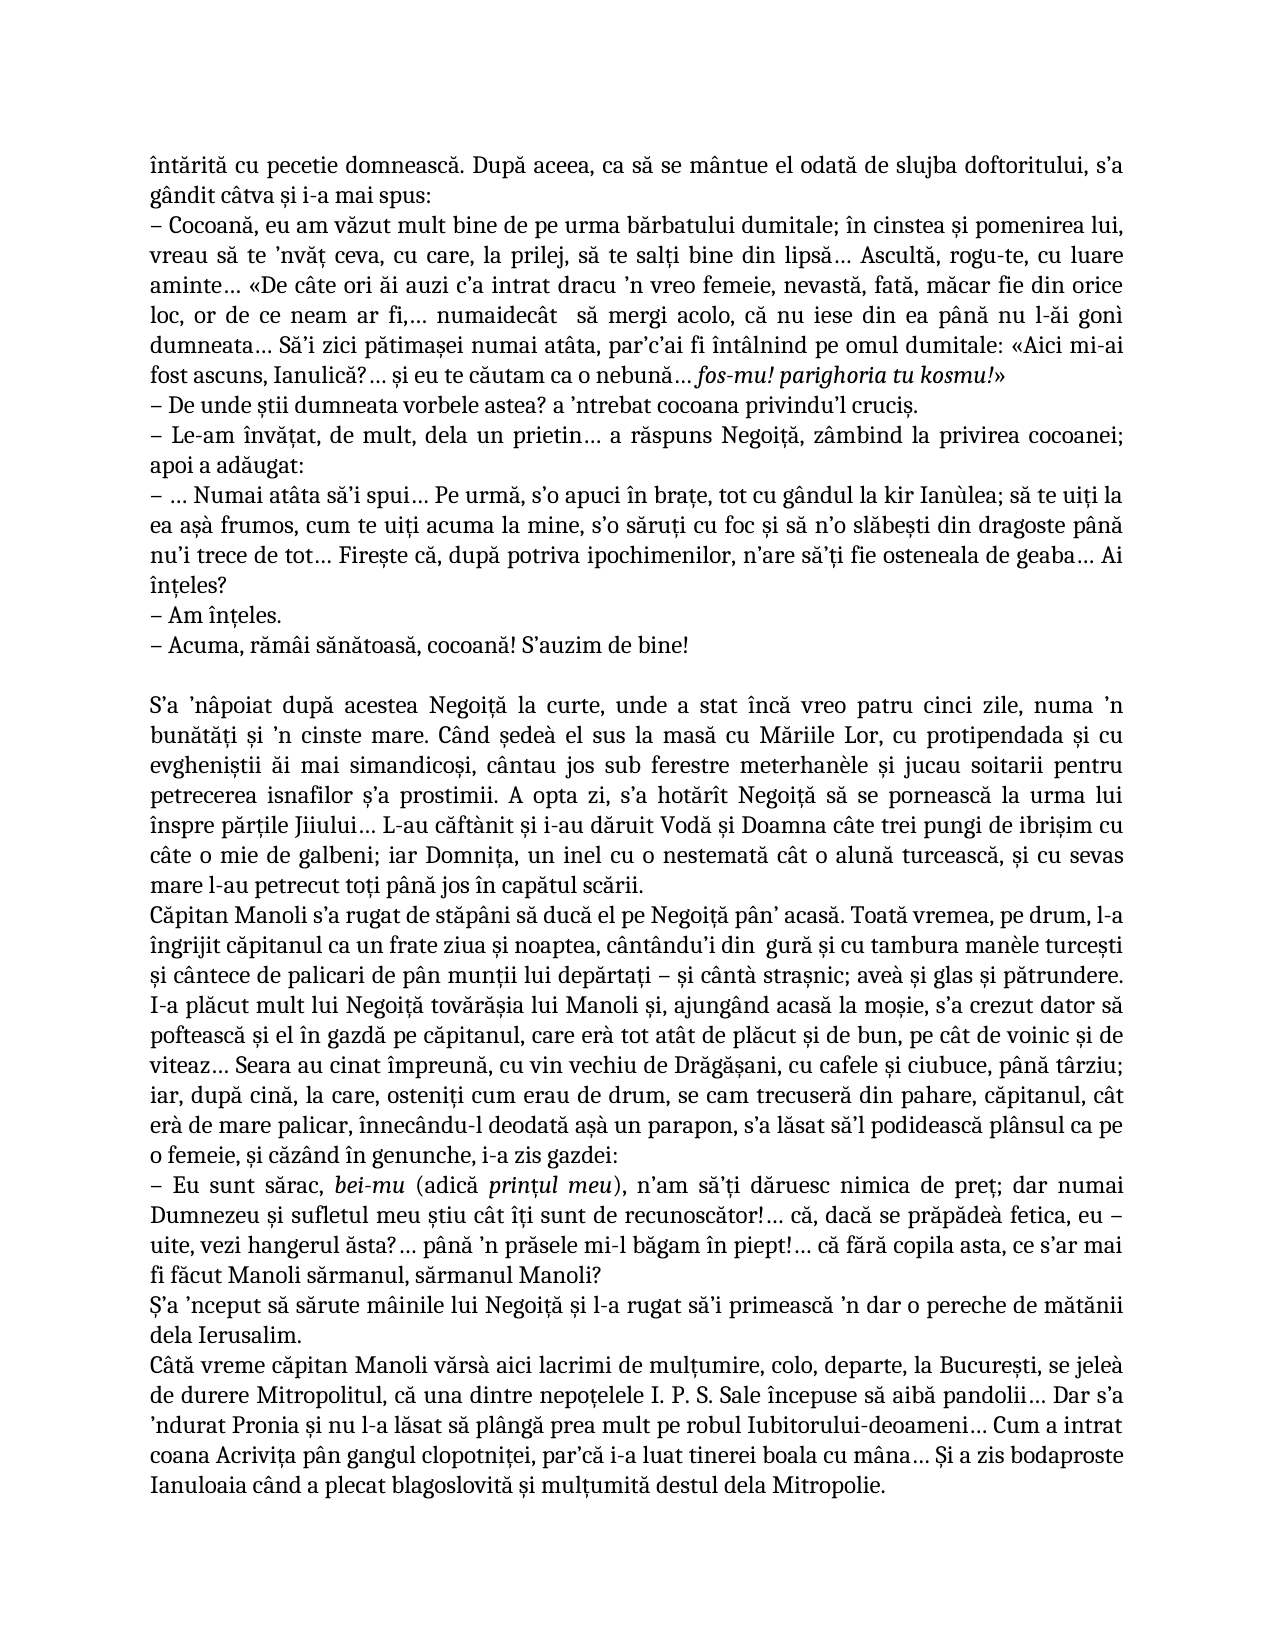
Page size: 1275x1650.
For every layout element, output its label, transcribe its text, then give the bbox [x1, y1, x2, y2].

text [150, 150, 1125, 210]
text – Eu sunt sărac, bei-mu (adică prințul meu), n’am să’ți dăruesc nimica de preț; dar numai Dumnezeu și sufletul meu știu cât îți sunt de recunoscător!… că, dacă se prăpădeà fetica, eu – uite, vezi hangerul ăsta?… până ’n prăsele mi-l băgam în piept!… că fără copila asta, ce s’ar mai fi făcut Manoli sărmanul, sărmanul Manoli? [150, 1170, 1125, 1290]
text – Am înțeles. [150, 600, 1125, 630]
text – Le-am învățat, de mult, dela un prietin… a răspuns Negoiță, zâmbind la privirea cocoanei; apoi a adăugat: [150, 420, 1125, 480]
text – Acuma, rămâi sănătoasă, cocoană! S’auzim de bine! [150, 630, 1125, 660]
text – … Numai atâta să’i spui… Pe urmă, s’o apuci în brațe, tot cu gândul la kir Ianùlea; să te uiți la ea așà frumos, cum te uiți acuma la mine, s’o săruți cu foc și să n’o slăbești din dragoste până nu’i trece de tot… Firește că, după potriva ipochimenilor, n’are să’ți fie osteneala de geaba… Ai înțeles? [150, 480, 1125, 600]
text – Cocoană, eu am văzut mult bine de pe urma bărbatului dumitale; în cinstea și pomenirea lui, vreau să te ’nvăț ceva, cu care, la prilej, să te salți bine din lipsă… Ascultă, rogu-te, cu luare aminte… «De câte ori ăi auzi c’a intrat dracu ’n vreo femeie, nevastă, fată, măcar fie din orice loc, or de ce neam ar fi,… numaidecât să mergi acolo, că nu iese din ea până nu l-ăi gonì dumneata… Să’i zici pătimașei numai atâta, par’c’ai fi întâlnind pe omul dumitale: «Aici mi-ai fost ascuns, Ianulică?… și eu te căutam ca o nebună… fos-mu! parighoria tu kosmu!» [150, 210, 1125, 390]
text Căpitan Manoli s’a rugat de stăpâni să ducă el pe Negoiță pân’ acasă. Toată vremea, pe drum, l-a îngrijit căpitanul ca un frate ziua și noaptea, cântându’i din gură și cu tambura manèle turcești și cântece de palicari de pân munții lui depărtați – și cântà strașnic; aveà și glas și pătrundere. I-a plăcut mult lui Negoiță tovărășia lui Manoli și, ajungând acasă la moșie, s’a crezut dator să poftească și el în gazdă pe căpitanul, care erà tot atât de plăcut și de bun, pe cât de voinic și de viteaz… Seara au cinat împreună, cu vin vechiu de Drăgășani, cu cafele și ciubuce, până târziu; iar, după cină, la care, osteniți cum erau de drum, se cam trecuseră din pahare, căpitanul, cât erà de mare palicar, înnecându-l deodată așà un parapon, s’a lăsat să’l podidească plânsul ca pe o femeie, și căzând în genunche, i-a zis gazdei: [150, 900, 1125, 1170]
text Ș’a ’nceput să sărute mâinile lui Negoiță și l-a rugat să’i primească ’n dar o pereche de mătănii dela Ierusalim. [150, 1290, 1125, 1350]
text S’a ’nâpoiat după acestea Negoiță la curte, unde a stat încă vreo patru cinci zile, numa ’n bunătăți și ’n cinste mare. Când ședeà el sus la masă cu Măriile Lor, cu protipendada și cu evgheniștii ăi mai simandicoși, cântau jos sub ferestre meterhanèle și jucau soitarii pentru petrecerea isnafilor ș’a prostimii. A opta zi, s’a hotărît Negoiță să se pornească la urma lui înspre părțile Jiiului… L-au căftànit și i-au dăruit Vodă și Doamna câte trei pungi de ibrișim cu câte o mie de galbeni; iar Domnița, un inel cu o nestemată cât o alună turcească, și cu sevas mare l-au petrecut toți până jos în capătul scării. [150, 690, 1125, 900]
text Câtă vreme căpitan Manoli vărsà aici lacrimi de mulțumire, colo, departe, la București, se jeleà de durere Mitropolitul, că una dintre nepoțelele I. P. S. Sale începuse să aibă pandolii… Dar s’a ’ndurat Pronia și nu l-a lăsat să plângă prea mult pe robul Iubitorului-deoameni… Cum a intrat coana Acrivița pân gangul clopotniței, par’că i-a luat tinerei boala cu mâna… Și a zis bodaproste Ianuloaia când a plecat blagoslovită și mulțumită destul dela Mitropolie. [150, 1350, 1125, 1500]
text – De unde știi dumneata vorbele astea? a ’ntrebat cocoana privindu’l cruciș. [150, 390, 1125, 420]
